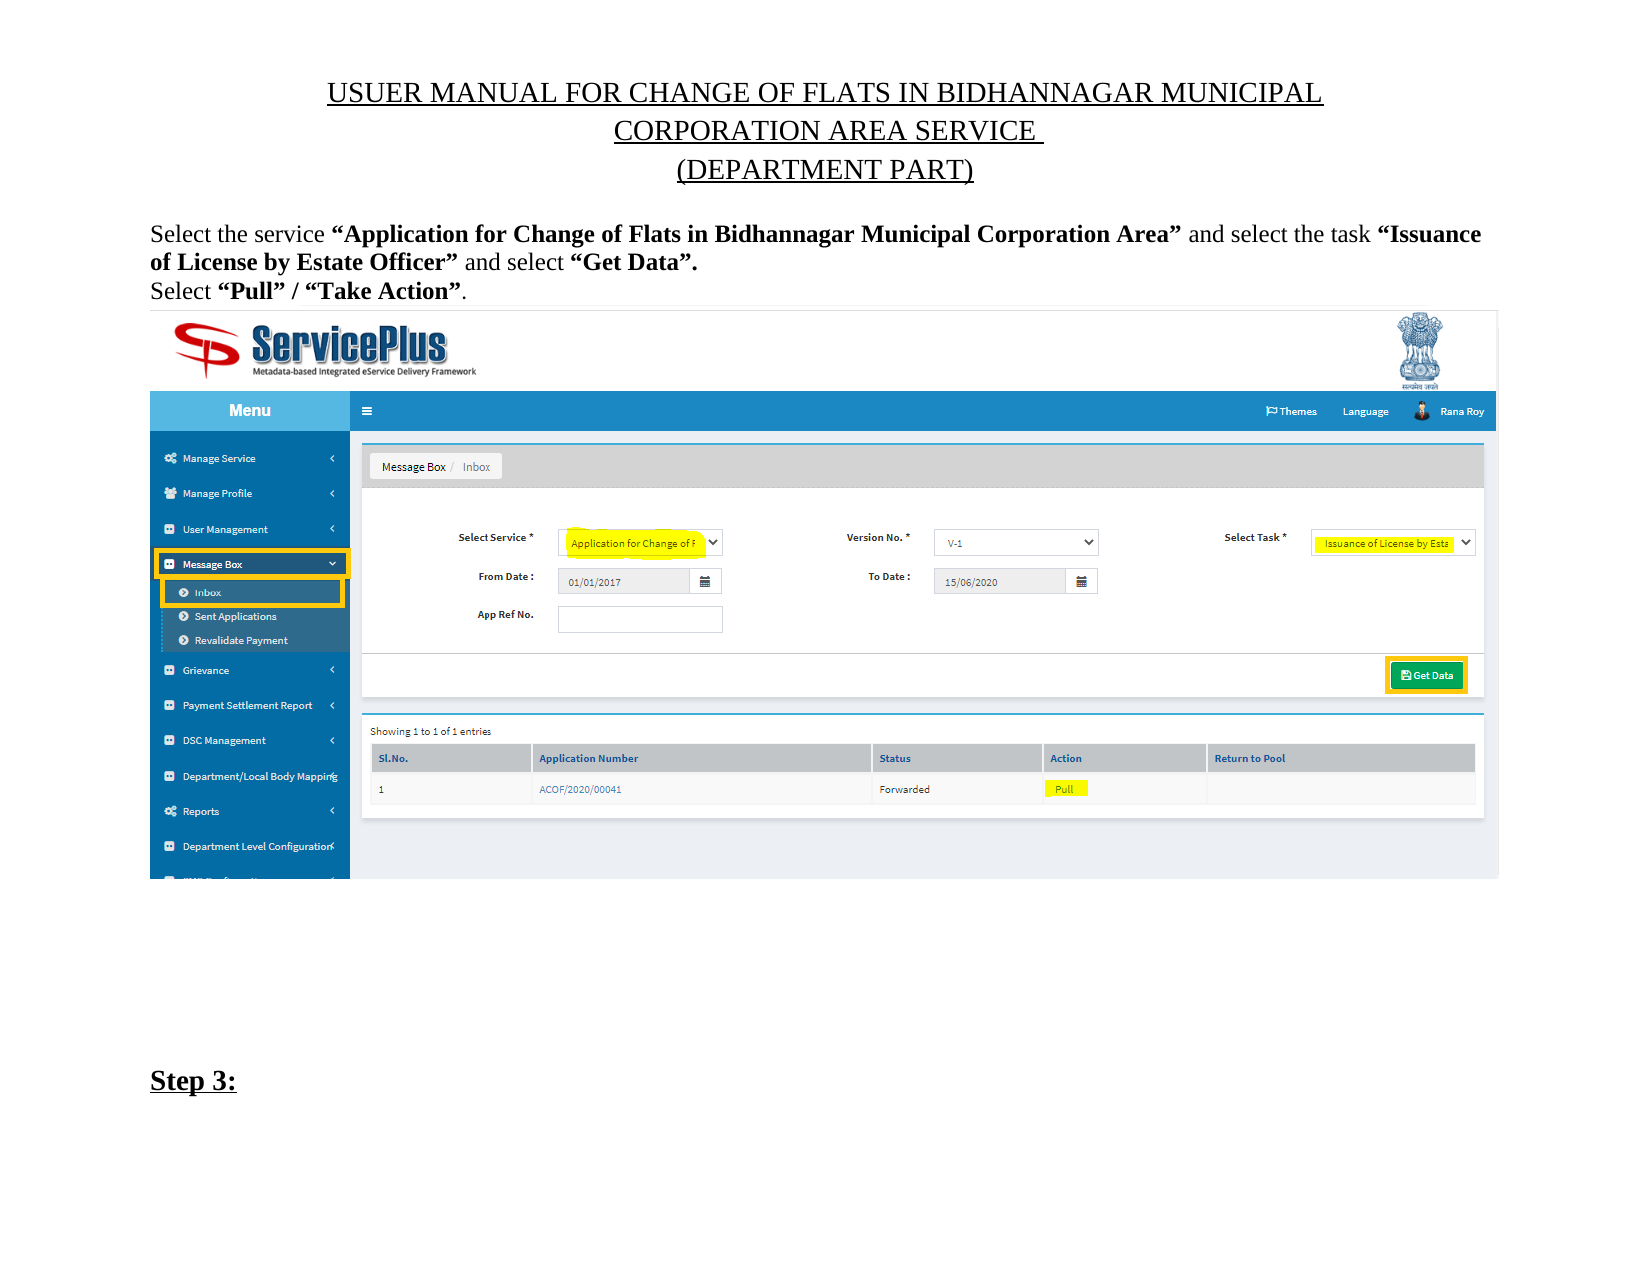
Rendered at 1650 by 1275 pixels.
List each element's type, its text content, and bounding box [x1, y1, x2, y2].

picture [150, 305, 1499, 879]
text Select the service “Application for Change of Flats in Bidhannagar Municipal Corporation Area” and select the task “Issuance of License by Estate Officer” and select “Get Data”. [150, 219, 1500, 276]
text Step 3: [150, 1063, 1500, 1096]
text Select “Pull” / “Take Action”. [150, 276, 1500, 305]
